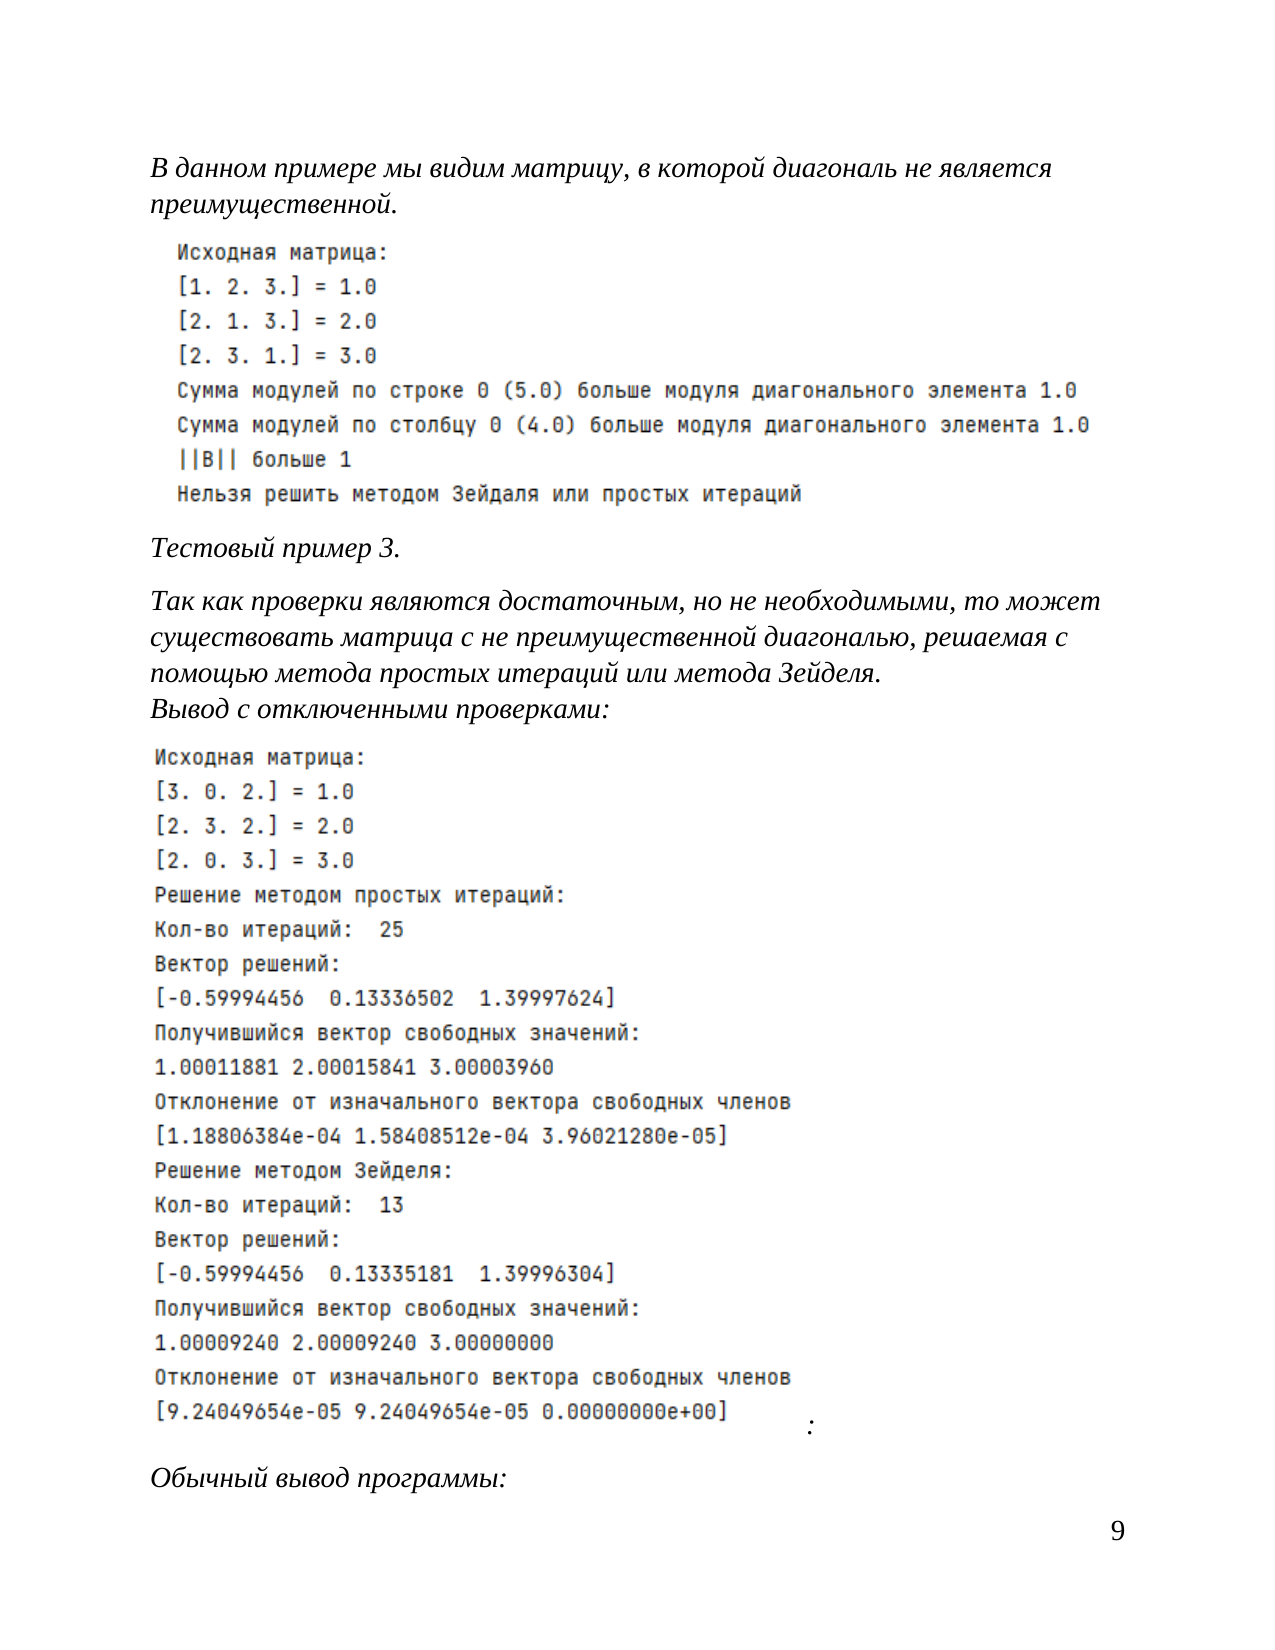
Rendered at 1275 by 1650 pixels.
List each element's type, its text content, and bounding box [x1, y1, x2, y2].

text Так как проверки являются достаточным, но не необходимыми, то может существовать матрица с не преимущественной диагональю, решаемая с помощью метода простых итераций или метода Зейделя. Вывод с отключенными проверками: [150, 583, 1125, 725]
text В данном примере мы видим матрицу, в которой диагональ не является преимущественной. [150, 150, 1125, 220]
picture [174, 238, 1101, 511]
picture [150, 743, 806, 1435]
text Тестовый пример 3. [150, 530, 1125, 563]
text Обычный вывод программы: [150, 1460, 1125, 1494]
